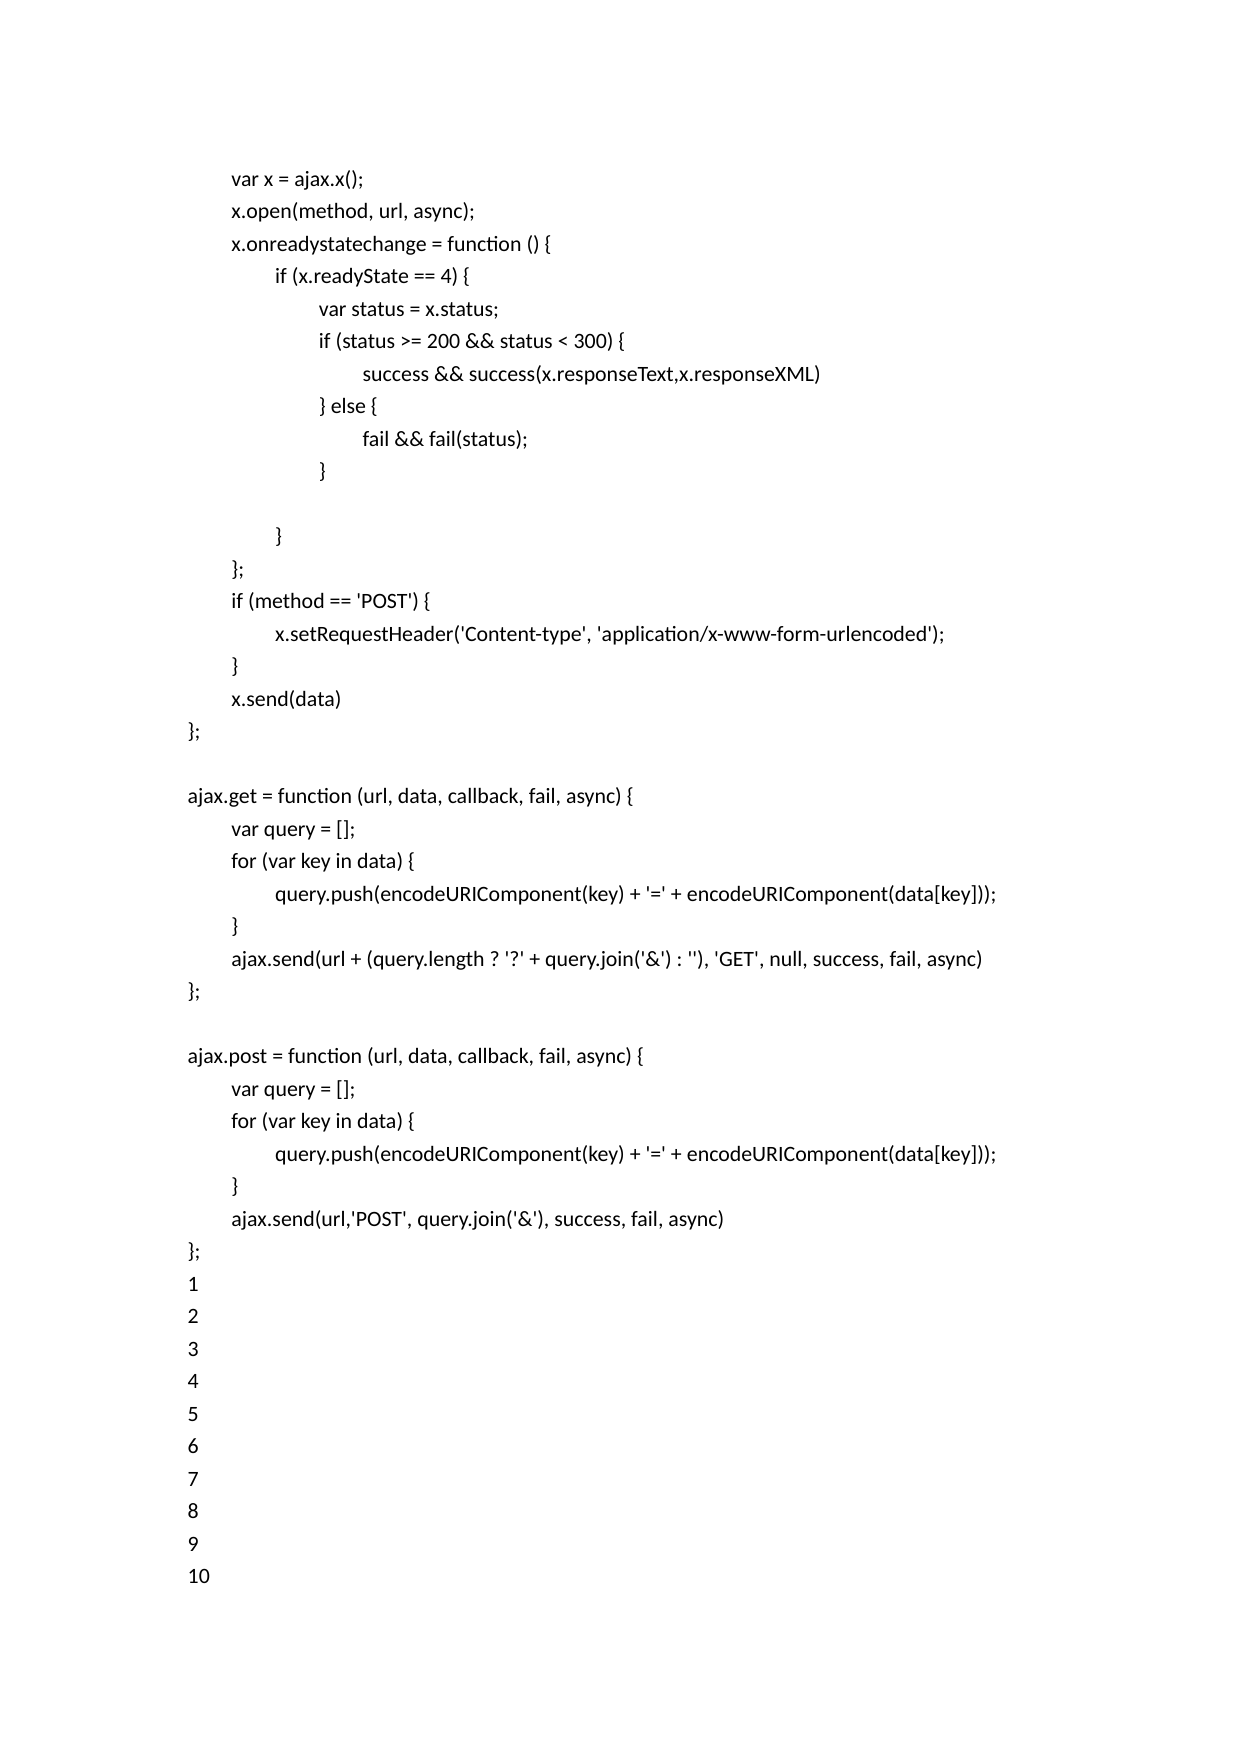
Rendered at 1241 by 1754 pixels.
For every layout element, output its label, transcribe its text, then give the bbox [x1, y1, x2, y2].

text 2 [187, 1299, 1053, 1332]
text 5 [187, 1397, 1053, 1429]
text 8 [187, 1494, 1053, 1527]
text }; [187, 714, 1053, 747]
text } [187, 649, 1053, 682]
text 3 [187, 1332, 1053, 1364]
text 4 [187, 1364, 1053, 1397]
text 9 [187, 1527, 1053, 1559]
text ajax.send(url,'POST', query.join('&'), success, fail, async) [187, 1202, 1053, 1234]
text x.open(method, url, async); [187, 194, 1053, 227]
text ajax.get = function (url, data, callback, fail, async) { [187, 779, 1053, 812]
text } [187, 454, 1053, 487]
text 10 [187, 1559, 1053, 1592]
text } else { [187, 389, 1053, 422]
text x.setRequestHeader('Content-type', 'application/x-www-form-urlencoded'); [187, 617, 1053, 649]
text ajax.post = function (url, data, callback, fail, async) { [187, 1039, 1053, 1072]
text var query = []; [187, 812, 1053, 844]
text 1 [187, 1267, 1053, 1299]
text var query = []; [187, 1072, 1053, 1104]
text x.send(data) [187, 682, 1053, 714]
text success && success(x.responseText,x.responseXML) [187, 357, 1053, 389]
text var x = ajax.x(); [187, 162, 1053, 194]
text ajax.send(url + (query.length ? '?' + query.join('&') : ''), 'GET', null, success, fail, async) [187, 942, 1053, 974]
text query.push(encodeURIComponent(key) + '=' + encodeURIComponent(data[key])); [187, 1137, 1053, 1169]
text }; [187, 974, 1053, 1007]
text x.onreadystatechange = function () { [187, 227, 1053, 259]
text var status = x.status; [187, 292, 1053, 324]
text fail && fail(status); [187, 422, 1053, 454]
text } [187, 1169, 1053, 1202]
text 7 [187, 1462, 1053, 1494]
text query.push(encodeURIComponent(key) + '=' + encodeURIComponent(data[key])); [187, 877, 1053, 909]
text if (status >= 200 && status < 300) { [187, 324, 1053, 357]
text }; [187, 552, 1053, 584]
text 6 [187, 1429, 1053, 1462]
text }; [187, 1234, 1053, 1267]
text if (x.readyState == 4) { [187, 259, 1053, 292]
text } [187, 519, 1053, 552]
text for (var key in data) { [187, 1104, 1053, 1137]
text for (var key in data) { [187, 844, 1053, 877]
text } [187, 909, 1053, 942]
text if (method == 'POST') { [187, 584, 1053, 617]
